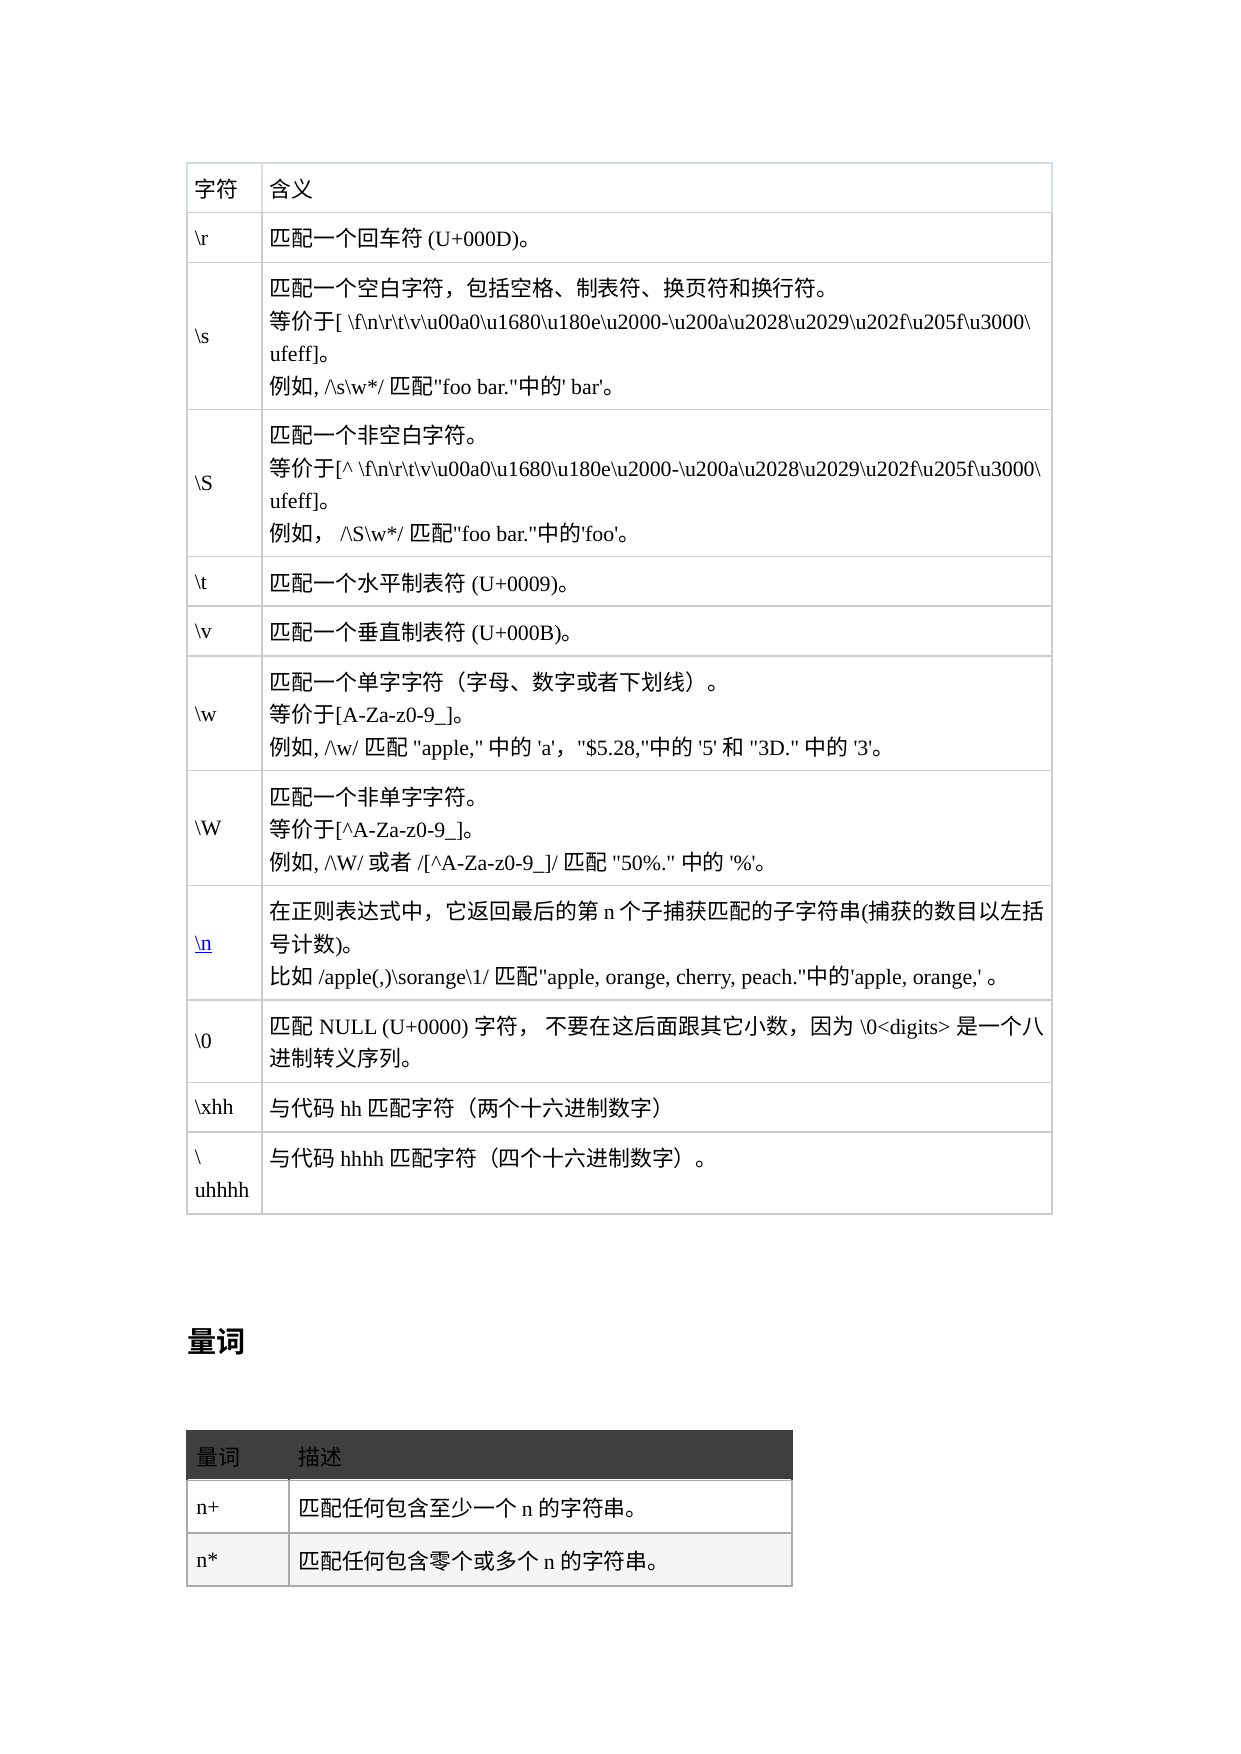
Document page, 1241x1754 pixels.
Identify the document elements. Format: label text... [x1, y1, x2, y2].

table_cell \s [188, 263, 261, 408]
table_header 量词 [188, 1431, 288, 1479]
table_cell \0 [188, 1001, 261, 1081]
table_header 字符 [188, 164, 261, 212]
table_cell 匹配一个非单字字符。 等价于[^A-Za-z0-9_]。 例如, /\W/ 或者 /[^A-Za-z0-9_]/ 匹配 "50%." 中的 '%'。 [263, 771, 1051, 884]
table_cell 匹配一个非空白字符。 等价于[^ \f\n\r\t\v\u00a0\u1680\u180e\u2000-\u200a\u2028\u2029\u202f\u205f\u3000\ufeff]。 例如， /\S\w*/ 匹配"foo bar."中的'foo'。 [263, 410, 1051, 556]
table_cell \r [188, 213, 261, 261]
table_cell \t [188, 557, 261, 605]
table_cell \v [188, 607, 261, 655]
table_cell \S [188, 410, 261, 556]
table_cell 匹配任何包含至少一个 n 的字符串。 [290, 1481, 791, 1532]
table_cell 与代码 hh 匹配字符（两个十六进制数字） [263, 1083, 1051, 1131]
table_cell \W [188, 771, 261, 884]
table_cell 匹配 NULL (U+0000) 字符， 不要在这后面跟其它小数，因为 \0<digits> 是一个八进制转义序列。 [263, 1001, 1051, 1081]
table_cell n+ [188, 1481, 288, 1532]
table_cell 与代码 hhhh 匹配字符（四个十六进制数字）。 [263, 1133, 1051, 1213]
table_cell 匹配一个回车符 (U+000D)。 [263, 213, 1051, 261]
table_cell \xhh [188, 1083, 261, 1131]
table_header 含义 [263, 164, 1051, 212]
table_cell 匹配一个空白字符，包括空格、制表符、换页符和换行符。 等价于[ \f\n\r\t\v\u00a0\u1680\u180e\u2000-\u200a\u2028\u2029\u202f\u205f\u3000\ufeff]。 例如, /\s\w*/ 匹配"foo bar."中的' bar'。 [263, 263, 1051, 408]
table_cell 匹配一个水平制表符 (U+0009)。 [263, 557, 1051, 605]
table_cell 在正则表达式中，它返回最后的第n个子捕获匹配的子字符串(捕获的数目以左括号计数)。 比如 /apple(,)\sorange\1/ 匹配"apple, orange, cherry, peach."中的'apple, orange,' 。 [263, 886, 1051, 999]
table_cell 匹配一个单字字符（字母、数字或者下划线）。 等价于[A-Za-z0-9_]。 例如, /\w/ 匹配 "apple," 中的 'a'，"$5.28,"中的 '5' 和 "3D." 中的 '3'。 [263, 657, 1051, 770]
table_cell 匹配一个垂直制表符 (U+000B)。 [263, 607, 1051, 655]
table_cell \w [188, 657, 261, 770]
table_cell n* [188, 1534, 288, 1585]
subtitle 量词 [187, 1307, 1053, 1372]
table_cell \uhhhh [188, 1133, 261, 1213]
table_cell 匹配任何包含零个或多个 n 的字符串。 [290, 1534, 791, 1585]
table_cell \n [188, 886, 261, 999]
table_header 描述 [290, 1431, 791, 1479]
